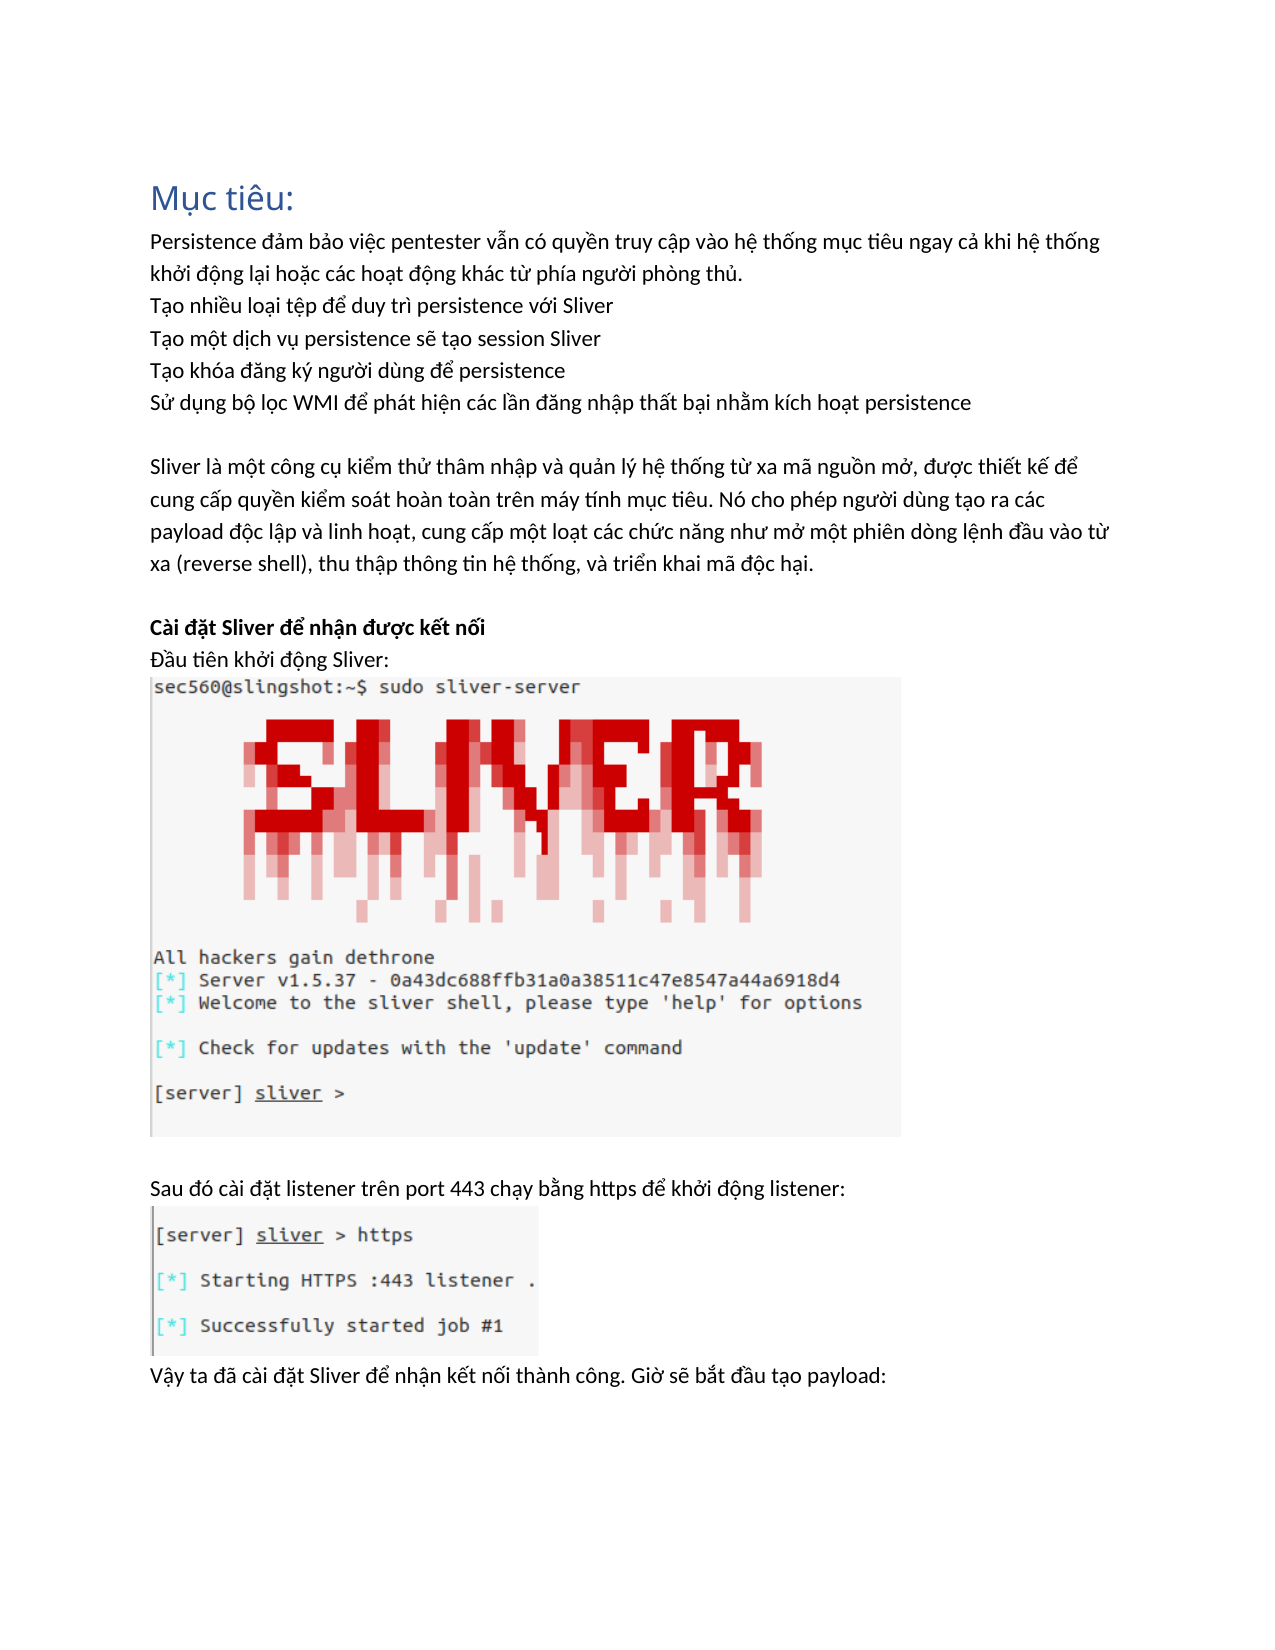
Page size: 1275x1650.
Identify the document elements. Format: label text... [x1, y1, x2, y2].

text Persistence đảm bảo việc pentester vẫn có quyền truy cập vào hệ thống mục tiêu ngay cả khi hệ thống khởi động lại hoặc các hoạt động khác từ phía người phòng thủ. [150, 227, 1125, 287]
text Vậy ta đã cài đặt Sliver để nhận kết nối thành công. Giờ sẽ bắt đầu tạo payload: [150, 1361, 1125, 1389]
subtitle Mục tiêu: [150, 175, 1125, 220]
text Sliver là một công cụ kiểm thử thâm nhập và quản lý hệ thống từ xa mã nguồn mở, được thiết kế để cung cấp quyền kiểm soát hoàn toàn trên máy tính mục tiêu. Nó cho phép người dùng tạo ra các payload độc lập và linh hoạt, cung cấp một loạt các chức năng như mở một phiên dòng lệnh đầu vào từ xa (reverse shell), thu thập thông tin hệ thống, và triển khai mã độc hại. [150, 452, 1125, 577]
text Sau đó cài đặt listener trên port 443 chạy bằng https để khởi động listener: [150, 1174, 1125, 1202]
picture [150, 677, 902, 1137]
text Sử dụng bộ lọc WMI để phát hiện các lần đăng nhập thất bại nhằm kích hoạt persistence [150, 388, 1125, 416]
text Tạo một dịch vụ persistence sẽ tạo session Sliver [150, 324, 1125, 352]
text Tạo nhiều loại tệp để duy trì persistence với Sliver [150, 292, 1125, 319]
text Tạo khóa đăng ký người dùng để persistence [150, 356, 1125, 384]
text Đầu tiên khởi động Sliver: [150, 646, 1125, 674]
text Cài đặt Sliver để nhận được kết nối [150, 613, 1125, 641]
picture [150, 1206, 539, 1356]
